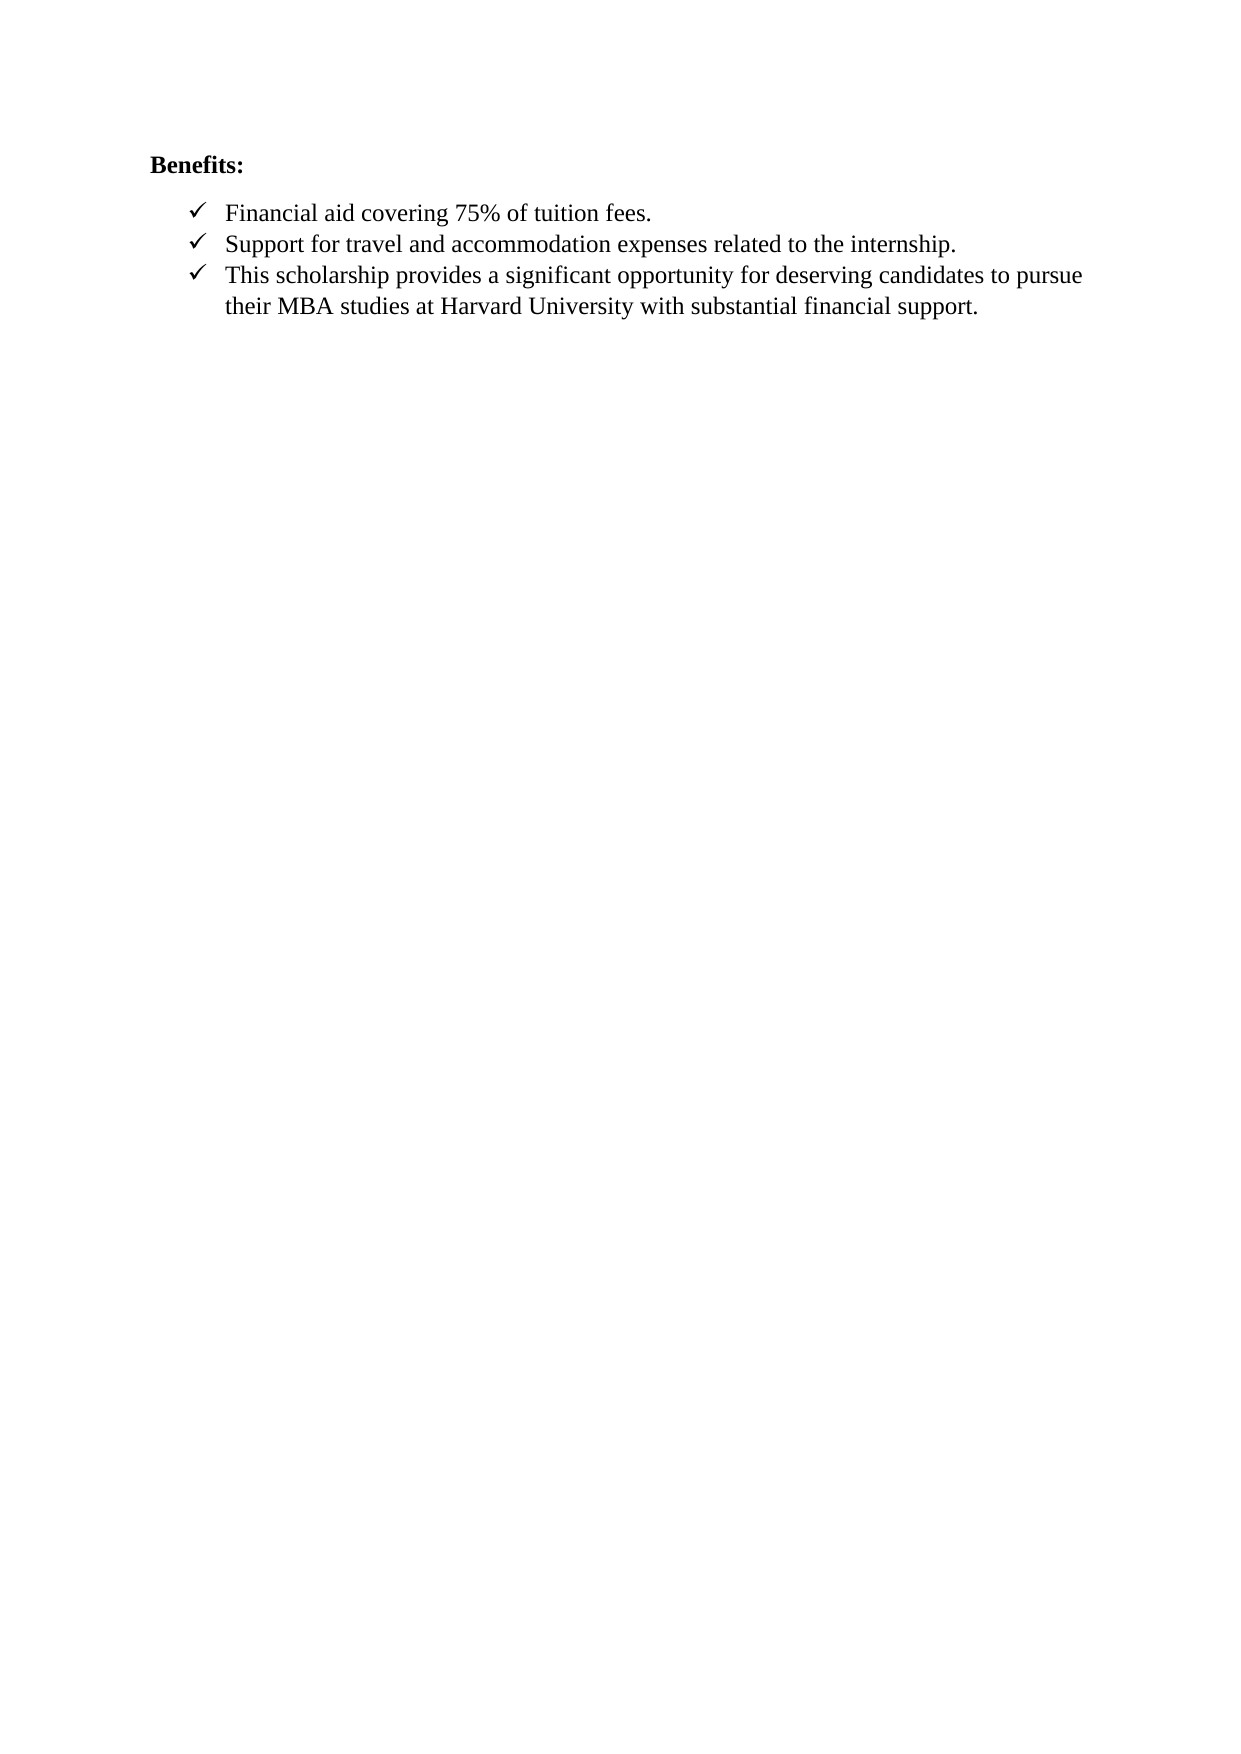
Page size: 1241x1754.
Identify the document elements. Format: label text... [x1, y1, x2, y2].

list Support for travel and accommodation expenses related to the internship. [187, 229, 1090, 257]
text Benefits: [150, 150, 1090, 179]
list Financial aid covering 75% of tuition fees. [187, 198, 1090, 226]
list This scholarship provides a significant opportunity for deserving candidates to pursue their MBA studies at Harvard University with substantial financial support. [187, 260, 1090, 319]
